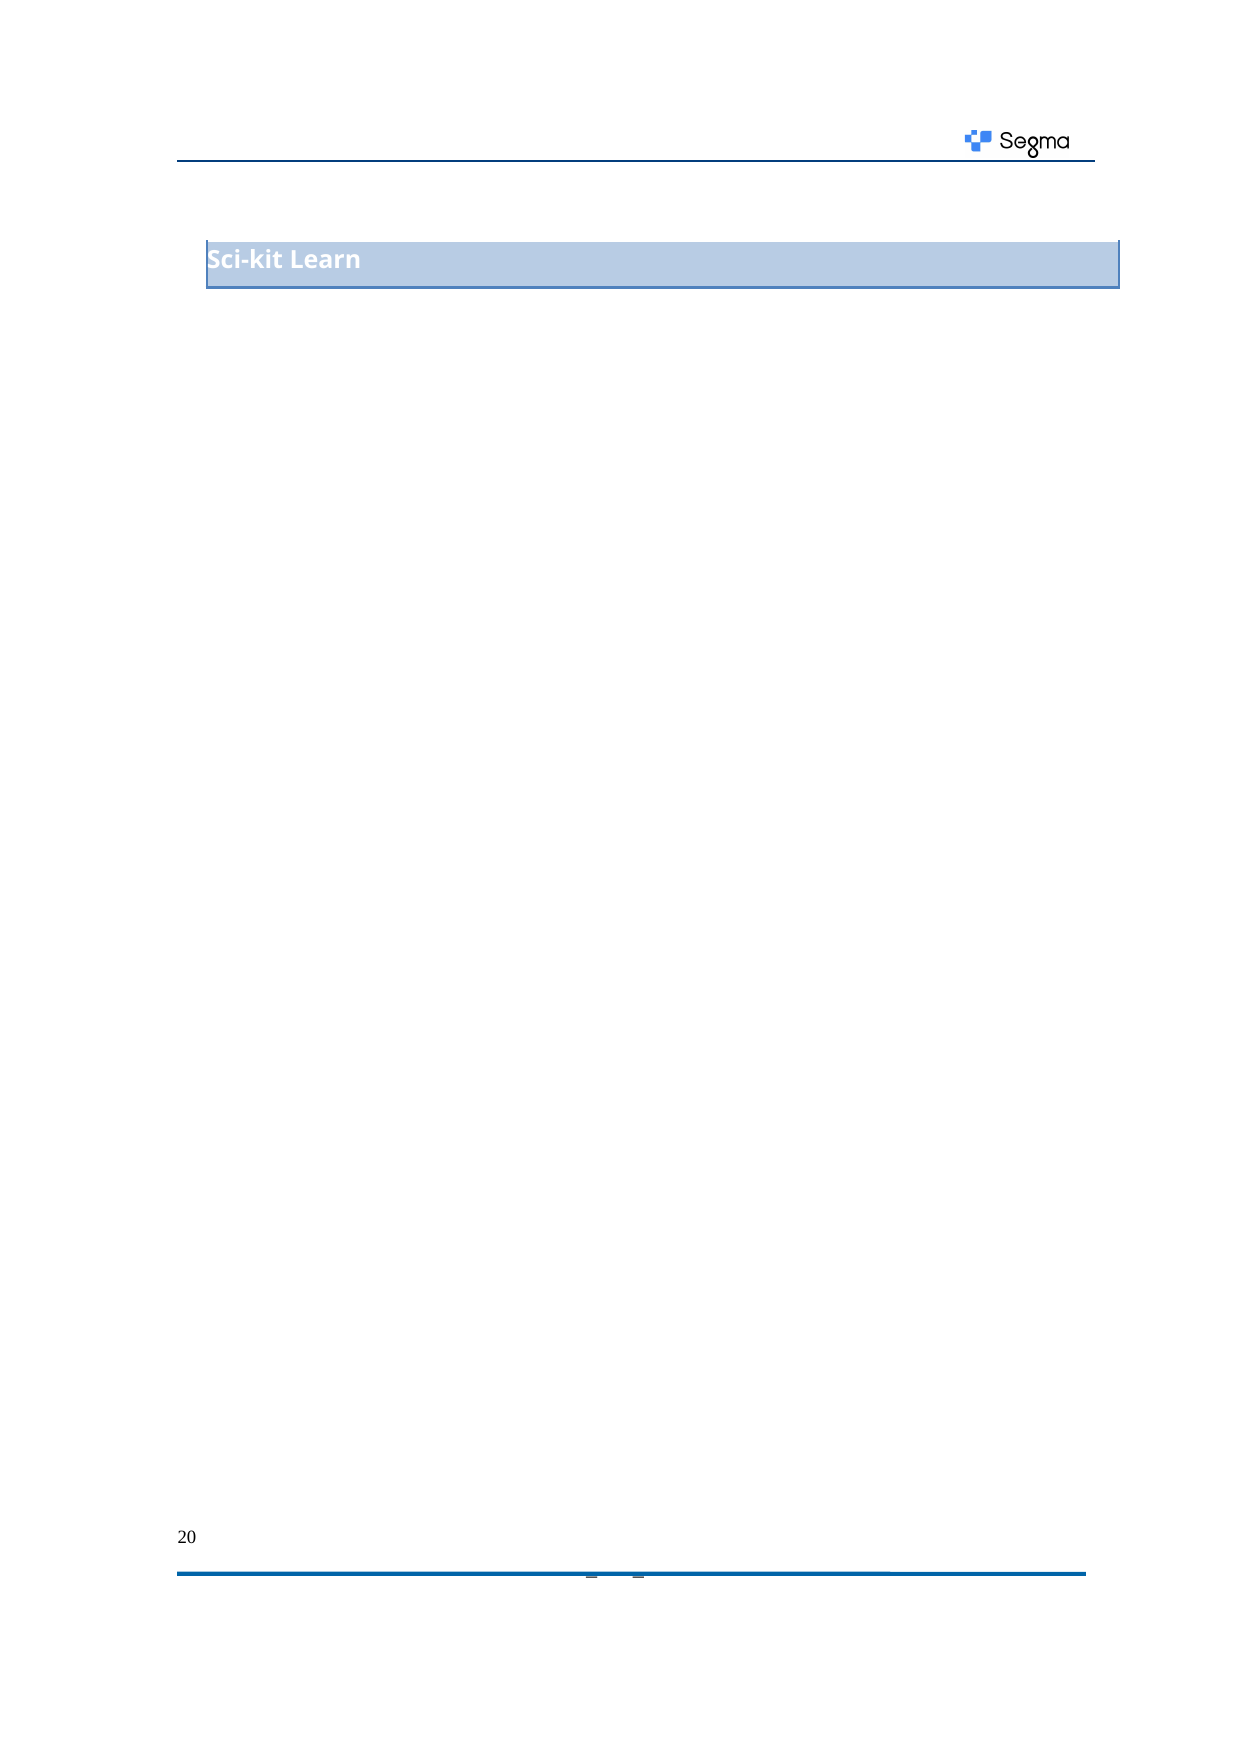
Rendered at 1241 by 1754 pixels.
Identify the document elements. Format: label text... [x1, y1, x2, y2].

table_cell Numpy/Scipy Pandas OpenCV Sci-kit Learn [208, 242, 1118, 286]
picture [964, 130, 1069, 158]
